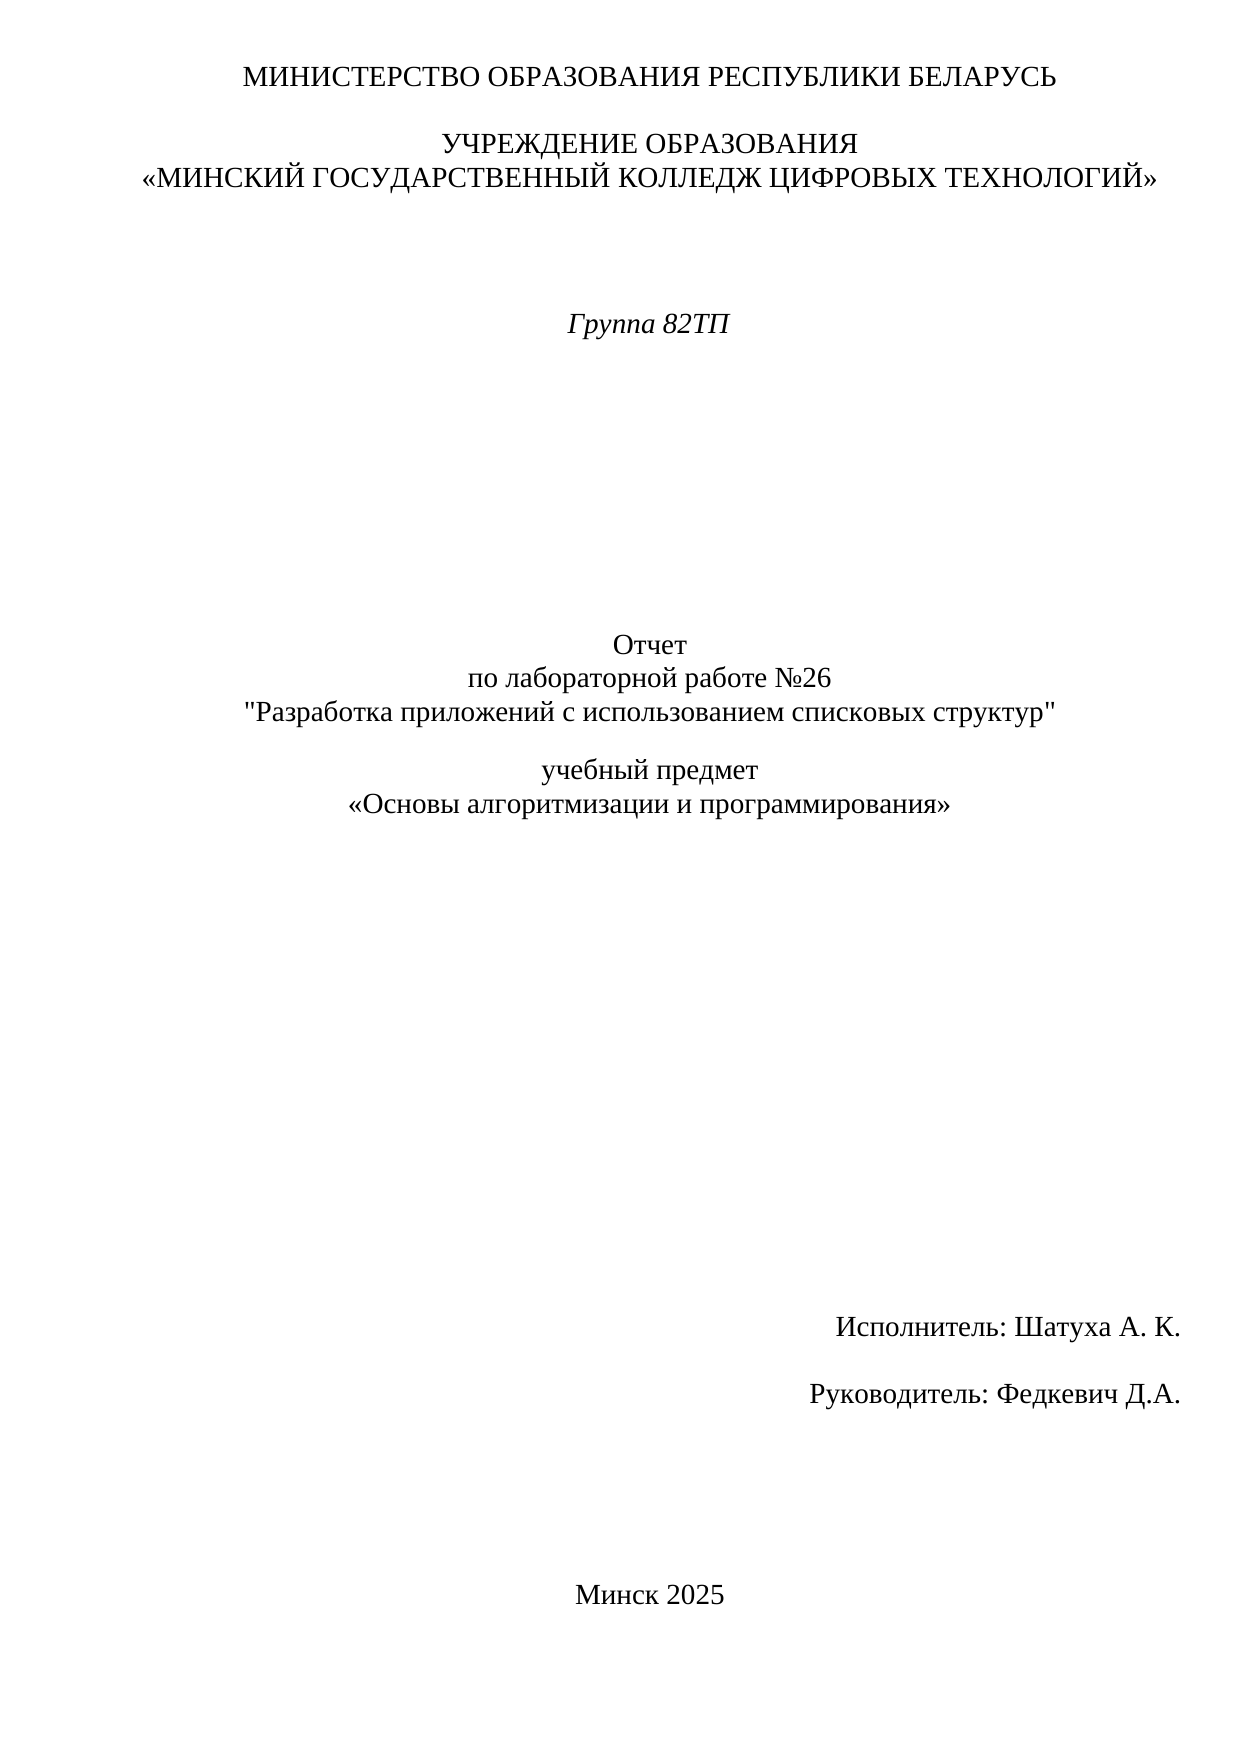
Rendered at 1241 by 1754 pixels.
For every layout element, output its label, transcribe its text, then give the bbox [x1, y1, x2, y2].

subtitle Группа 82ТП [118, 306, 1181, 339]
text Исполнитель: Шатуха А. К. [118, 1309, 1181, 1342]
text "Разработка приложений с использованием списковых структур" [118, 694, 1181, 727]
subtitle Отчет [118, 627, 1181, 660]
text МИНИСТЕРСТВО ОБРАЗОВАНИЯ РЕСПУБЛИКИ БЕЛАРУСЬ [118, 59, 1181, 93]
subtitle «МИНСКИЙ ГОСУДАРСТВЕННЫЙ КОЛЛЕДЖ ЦИФРОВЫХ ТЕХНОЛОГИЙ» [118, 160, 1181, 193]
subtitle по лабораторной работе №26 [118, 660, 1181, 694]
text Минск 2025 [118, 1577, 1181, 1611]
text Руководитель: Федкевич Д.А. [118, 1376, 1181, 1409]
text учебный предмет [118, 752, 1181, 786]
text УЧРЕЖДЕНИЕ ОБРАЗОВАНИЯ [118, 126, 1181, 160]
text «Основы алгоритмизации и программирования» [118, 786, 1181, 819]
